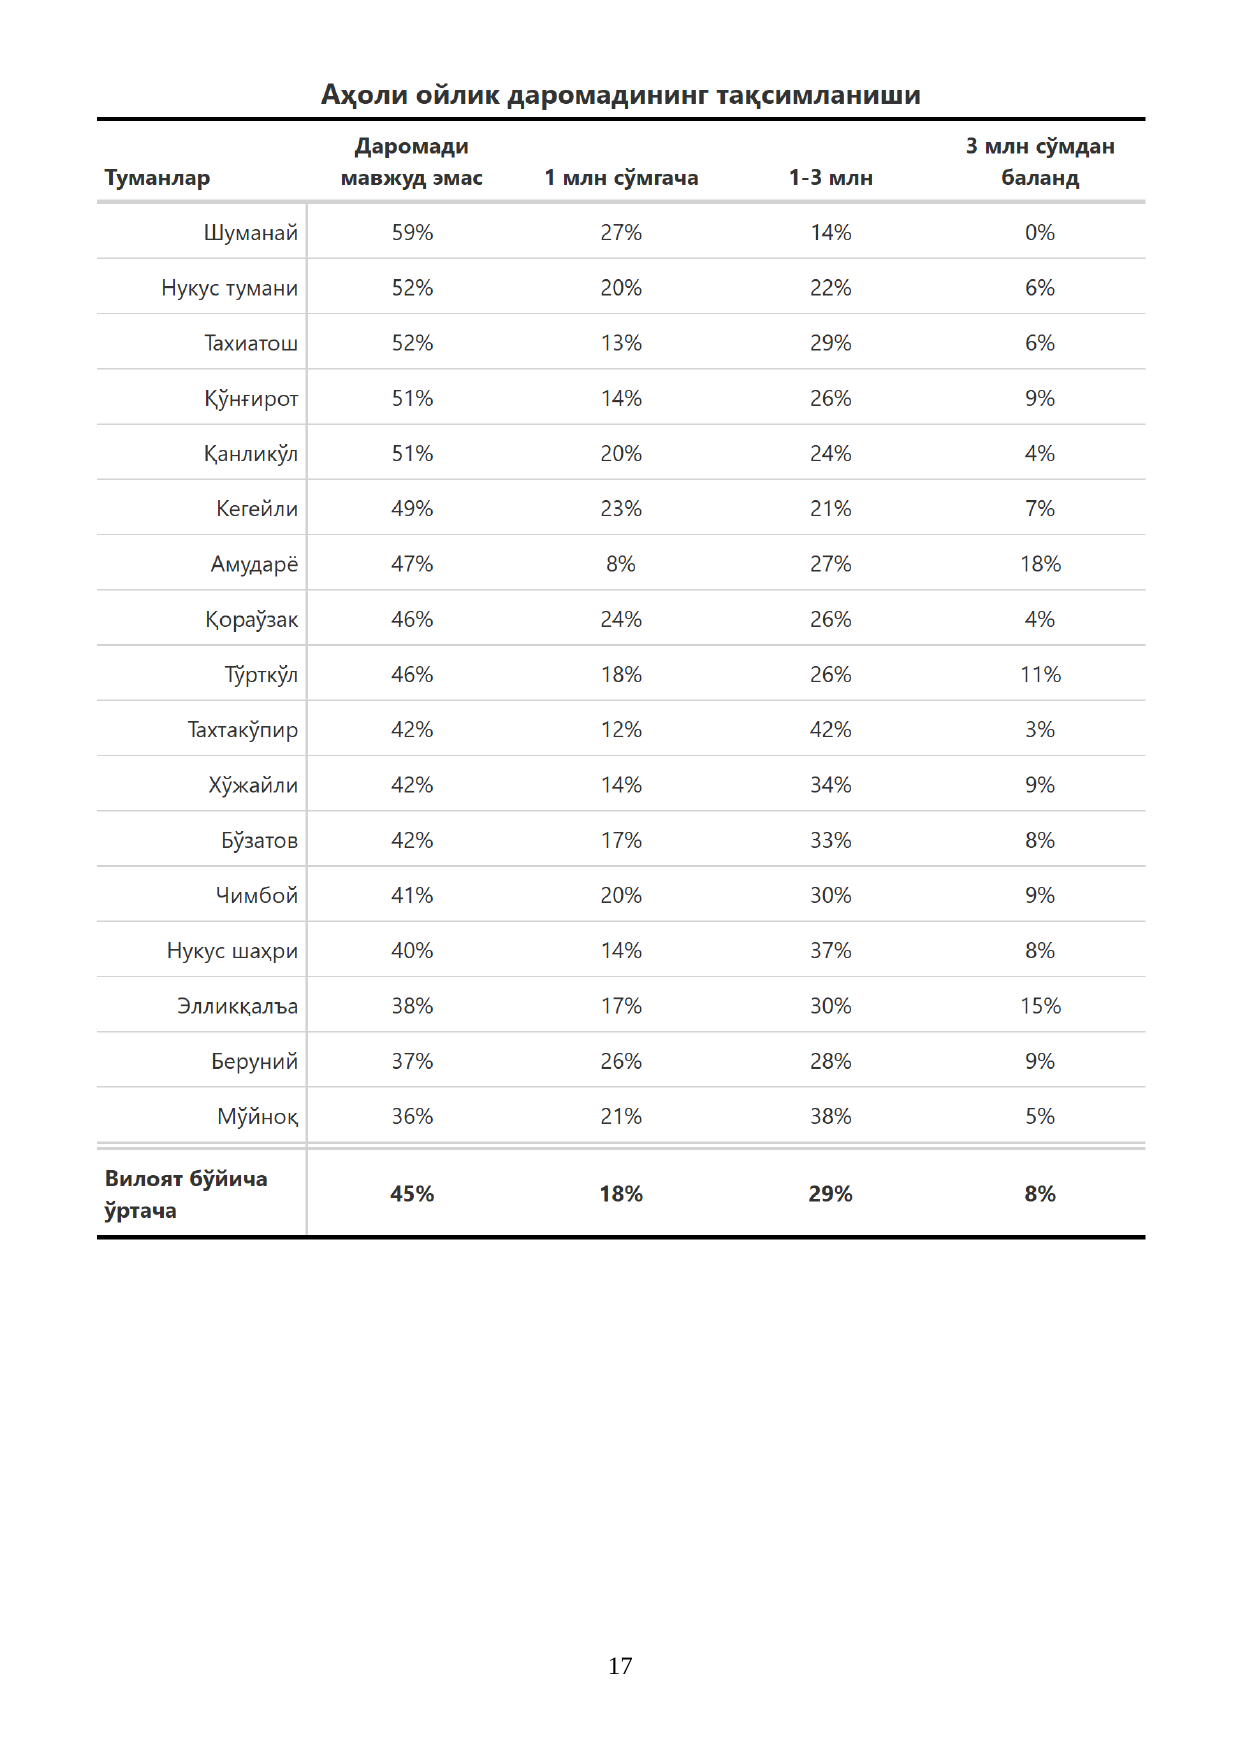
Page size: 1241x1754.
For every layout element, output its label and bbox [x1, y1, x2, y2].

picture [90, 59, 1152, 1246]
